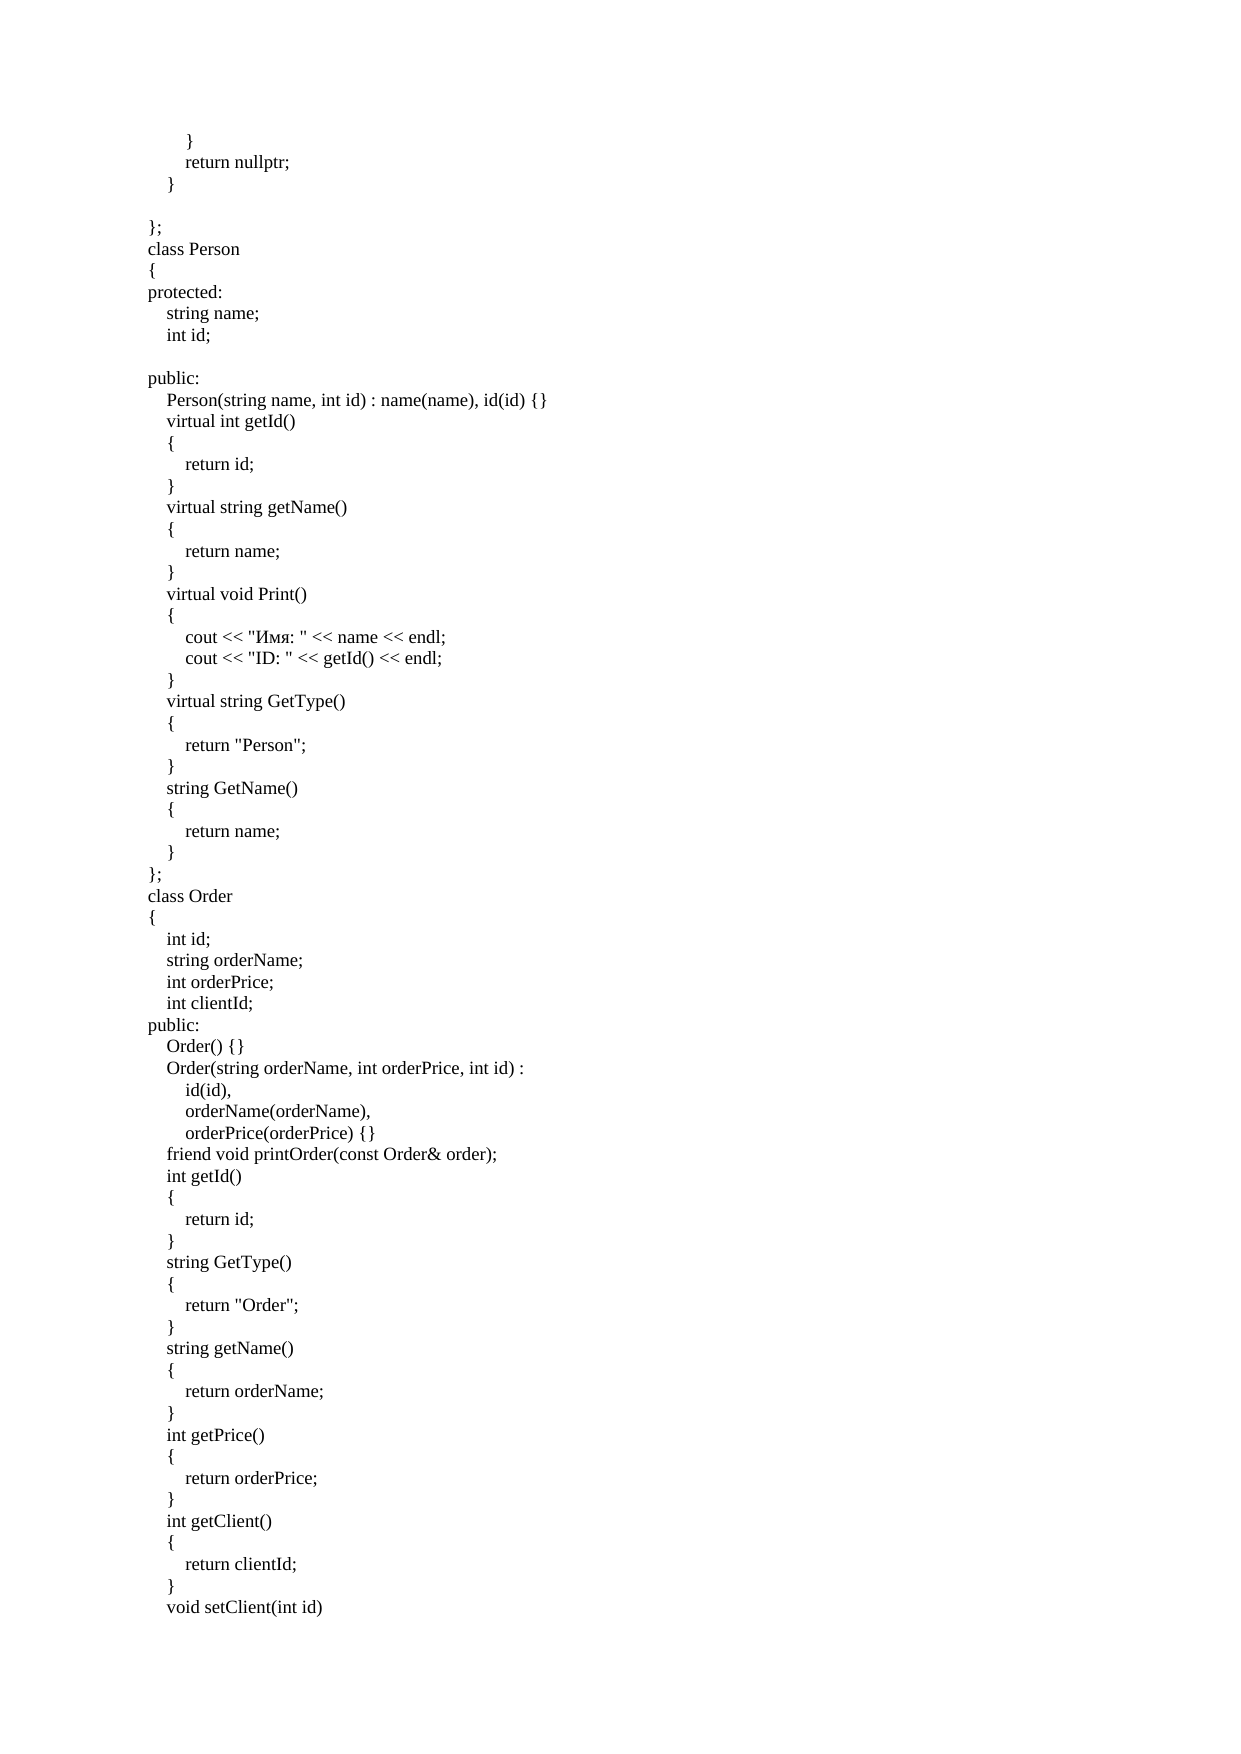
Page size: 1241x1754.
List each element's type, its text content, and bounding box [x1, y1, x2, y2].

text } [148, 173, 1181, 194]
text return name; [148, 820, 1181, 841]
text } [148, 561, 1181, 583]
text friend void printOrder(const Order& order); [148, 1143, 1181, 1165]
text cout << "Имя: " << name << endl; [148, 626, 1181, 647]
text { [148, 1359, 1181, 1380]
text orderName(orderName), [148, 1100, 1181, 1122]
text return id; [148, 453, 1181, 475]
text { [148, 604, 1181, 626]
text public: [148, 367, 1181, 388]
text } [148, 669, 1181, 690]
text virtual string getName() [148, 496, 1181, 518]
text Order(string orderName, int orderPrice, int id) : [148, 1057, 1181, 1078]
text cout << "ID: " << getId() << endl; [148, 647, 1181, 669]
text orderPrice(orderPrice) {} [148, 1122, 1181, 1143]
text public: [148, 1014, 1181, 1035]
text int getId() [148, 1165, 1181, 1186]
text int getPrice() [148, 1423, 1181, 1445]
text } [148, 475, 1181, 496]
text Person(string name, int id) : name(name), id(id) {} [148, 388, 1181, 410]
text }; [148, 216, 1181, 238]
text int id; [148, 324, 1181, 345]
text int clientId; [148, 992, 1181, 1014]
text virtual void Print() [148, 583, 1181, 604]
text int id; [148, 928, 1181, 949]
text } [148, 1229, 1181, 1251]
text virtual int getId() [148, 410, 1181, 432]
text { [148, 712, 1181, 733]
text return name; [148, 539, 1181, 561]
text string name; [148, 302, 1181, 324]
text { [148, 1273, 1181, 1294]
text return orderName; [148, 1380, 1181, 1402]
text int getClient() [148, 1510, 1181, 1531]
text } [148, 1574, 1181, 1596]
text { [148, 259, 1181, 281]
text { [148, 906, 1181, 928]
text string getName() [148, 1337, 1181, 1359]
text }; [148, 863, 1181, 884]
text Order() {} [148, 1035, 1181, 1057]
text int orderPrice; [148, 971, 1181, 992]
text virtual string GetType() [148, 690, 1181, 712]
text return clientId; [148, 1553, 1181, 1574]
text } [148, 1488, 1181, 1510]
text } [148, 1402, 1181, 1423]
text { [148, 1186, 1181, 1208]
text class Order [148, 884, 1181, 906]
text } [148, 755, 1181, 777]
text { [148, 1531, 1181, 1553]
text } [148, 130, 1181, 151]
text string orderName; [148, 949, 1181, 971]
text { [148, 1445, 1181, 1467]
text { [148, 518, 1181, 539]
text return orderPrice; [148, 1467, 1181, 1488]
text return nullptr; [148, 151, 1181, 173]
text protected: [148, 281, 1181, 302]
text void setClient(int id) [148, 1596, 1181, 1618]
text string GetName() [148, 777, 1181, 798]
text { [148, 432, 1181, 453]
text string GetType() [148, 1251, 1181, 1273]
text return id; [148, 1208, 1181, 1229]
text return "Order"; [148, 1294, 1181, 1316]
text id(id), [148, 1078, 1181, 1100]
text class Person [148, 238, 1181, 259]
text { [148, 798, 1181, 820]
text } [148, 1316, 1181, 1337]
text return "Person"; [148, 733, 1181, 755]
text } [148, 841, 1181, 863]
